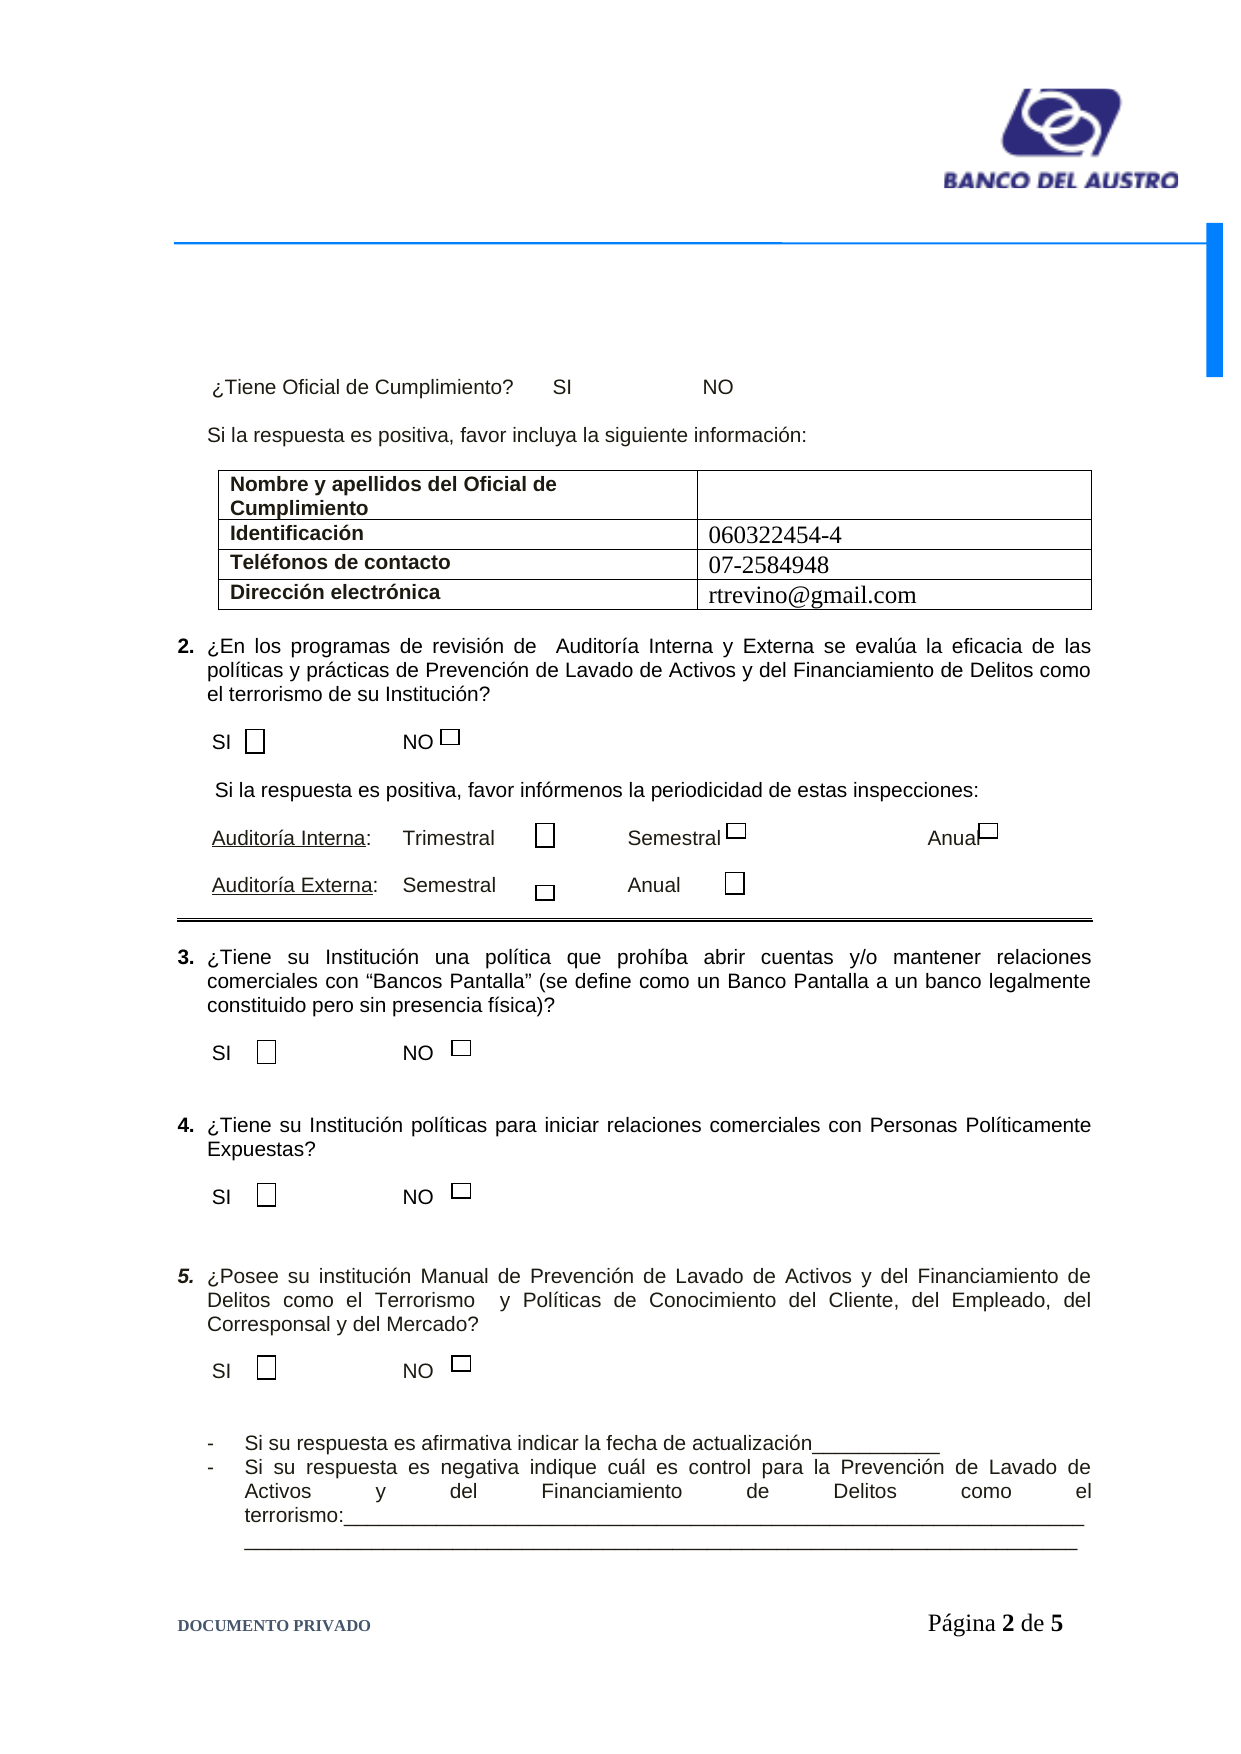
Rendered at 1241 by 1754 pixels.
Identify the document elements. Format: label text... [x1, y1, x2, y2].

list ¿En los programas de revisión de Auditoría Interna y Externa se evalúa la eficacia de las políticas y prácticas de Prevención de Lavado de Activos y del Financiamiento de Delitos como el terrorismo de su Institución? [177, 634, 1092, 706]
table_cell Dirección electrónica [219, 580, 697, 609]
text Auditoría Interna: Trimestral Semestral Anual [212, 825, 1092, 873]
text Si la respuesta es positiva, favor infórmenos la periodicidad de estas inspecciones: [214, 777, 1092, 801]
table_header [698, 471, 1091, 519]
table_cell rtrevino@gmail.com [698, 580, 1091, 609]
text SI NO [265, 729, 1092, 753]
list Si su respuesta es afirmativa indicar la fecha de actualización___________ [207, 1431, 1092, 1455]
text SI NO [212, 1041, 1092, 1065]
table_header Nombre y apellidos del Oficial de Cumplimiento [219, 471, 697, 519]
text Si la respuesta es positiva, favor incluya la siguiente información: [207, 422, 1092, 446]
text ¿Tiene Oficial de Cumplimiento? SI NO [212, 374, 1092, 398]
text SI NO [212, 729, 245, 753]
list ¿Tiene su Institución una política que prohíba abrir cuentas y/o mantener relaciones comerciales con “Bancos Pantalla” (se define como un Banco Pantalla a un banco legalmente constituido pero sin presencia física)? [177, 945, 1092, 1017]
table_cell Teléfonos de contacto [219, 550, 697, 579]
picture [943, 88, 1179, 189]
table_cell Identificación [219, 520, 697, 549]
text Auditoría Externa: Semestral Anual [212, 873, 1092, 897]
list ¿Tiene su Institución políticas para iniciar relaciones comerciales con Personas Políticamente Expuestas? [177, 1113, 1092, 1161]
table_cell 07-2584948 [698, 550, 1091, 579]
text SI NO [212, 1185, 1092, 1209]
table_cell 060322454-4 [698, 520, 1091, 549]
list Si su respuesta es negativa indique cuál es control para la Prevención de Lavado de Activos y del Financiamiento de Delitos como el terrorismo:________________________________________________________________________________________________________________________________________ [207, 1455, 1092, 1551]
list ¿Posee su institución Manual de Prevención de Lavado de Activos y del Financiamiento de Delitos como el Terrorismo y Políticas de Conocimiento del Cliente, del Empleado, del Corresponsal y del Mercado? [177, 1263, 1092, 1335]
text SI NO [212, 1359, 1092, 1383]
